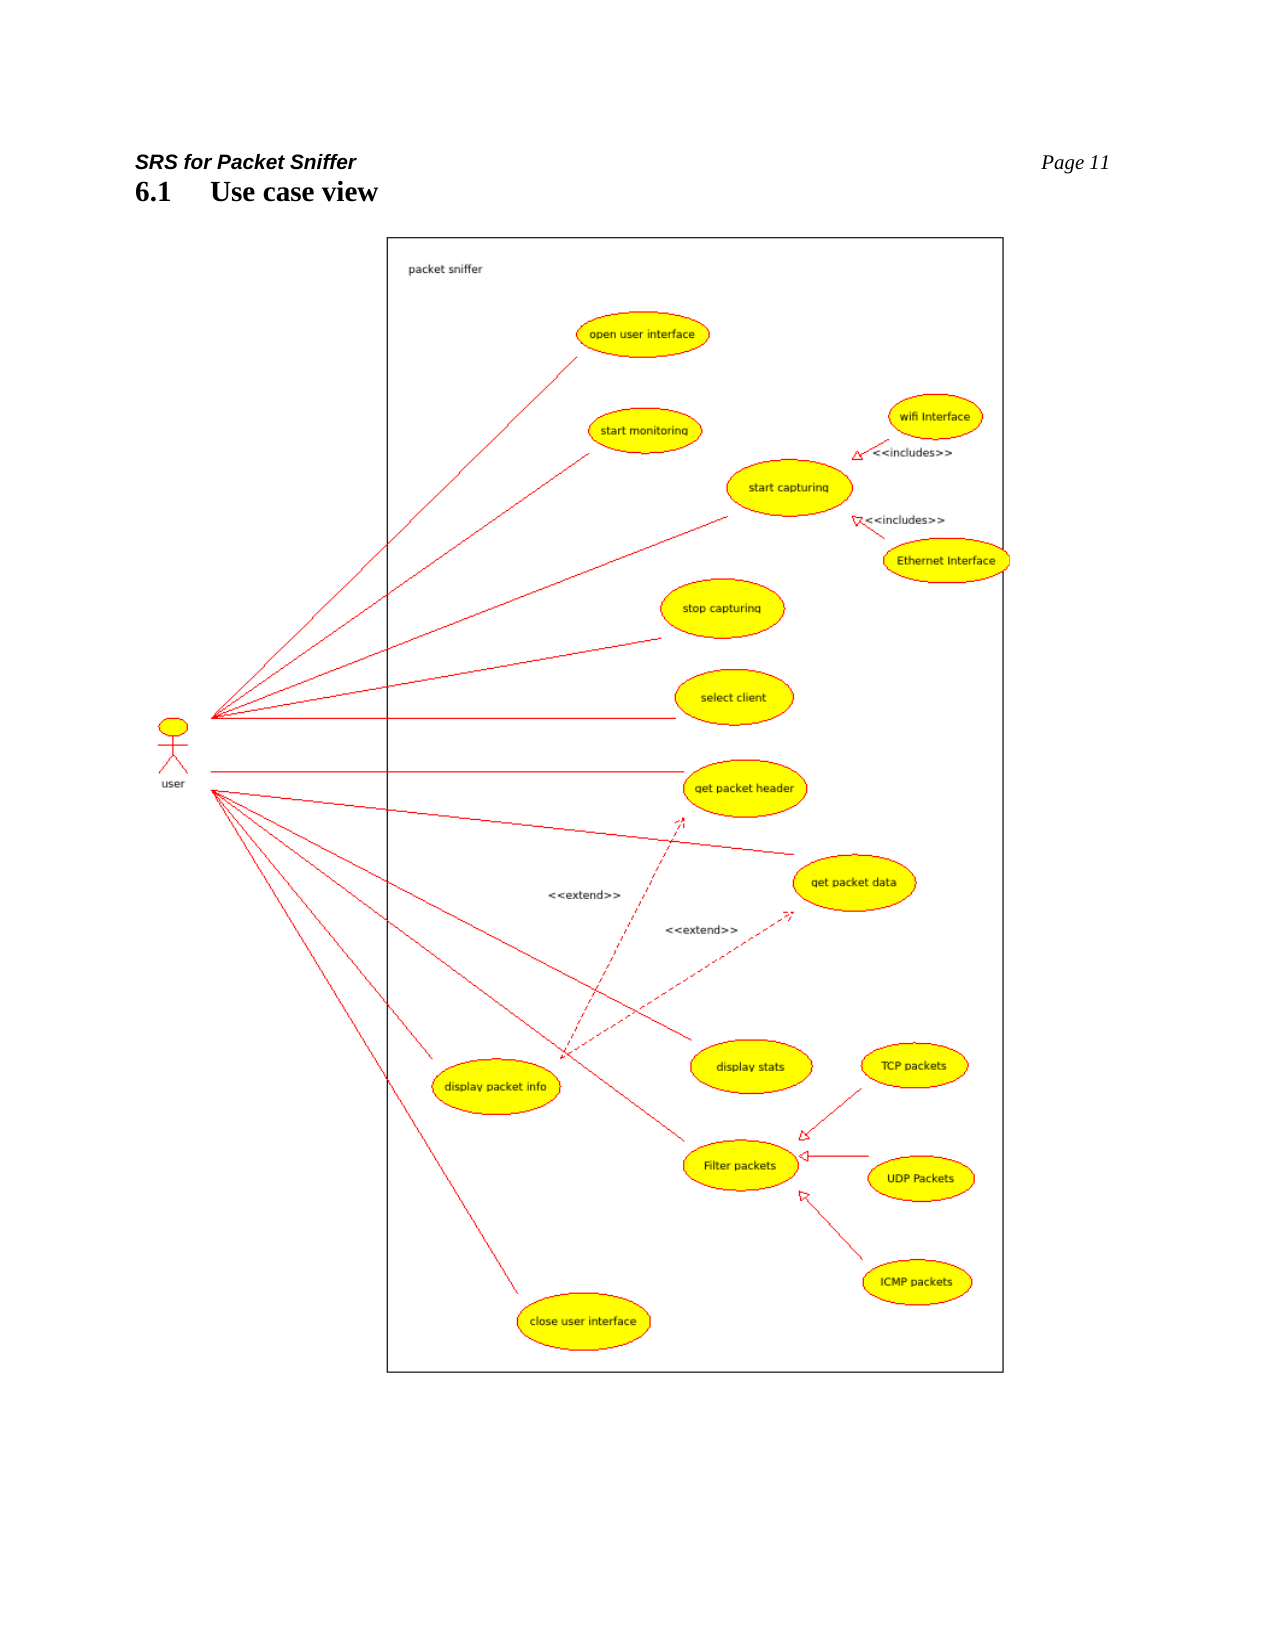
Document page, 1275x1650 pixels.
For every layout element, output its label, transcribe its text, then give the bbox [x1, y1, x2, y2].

picture [135, 236, 1010, 1374]
text 6.1 Use case view [135, 174, 1140, 208]
